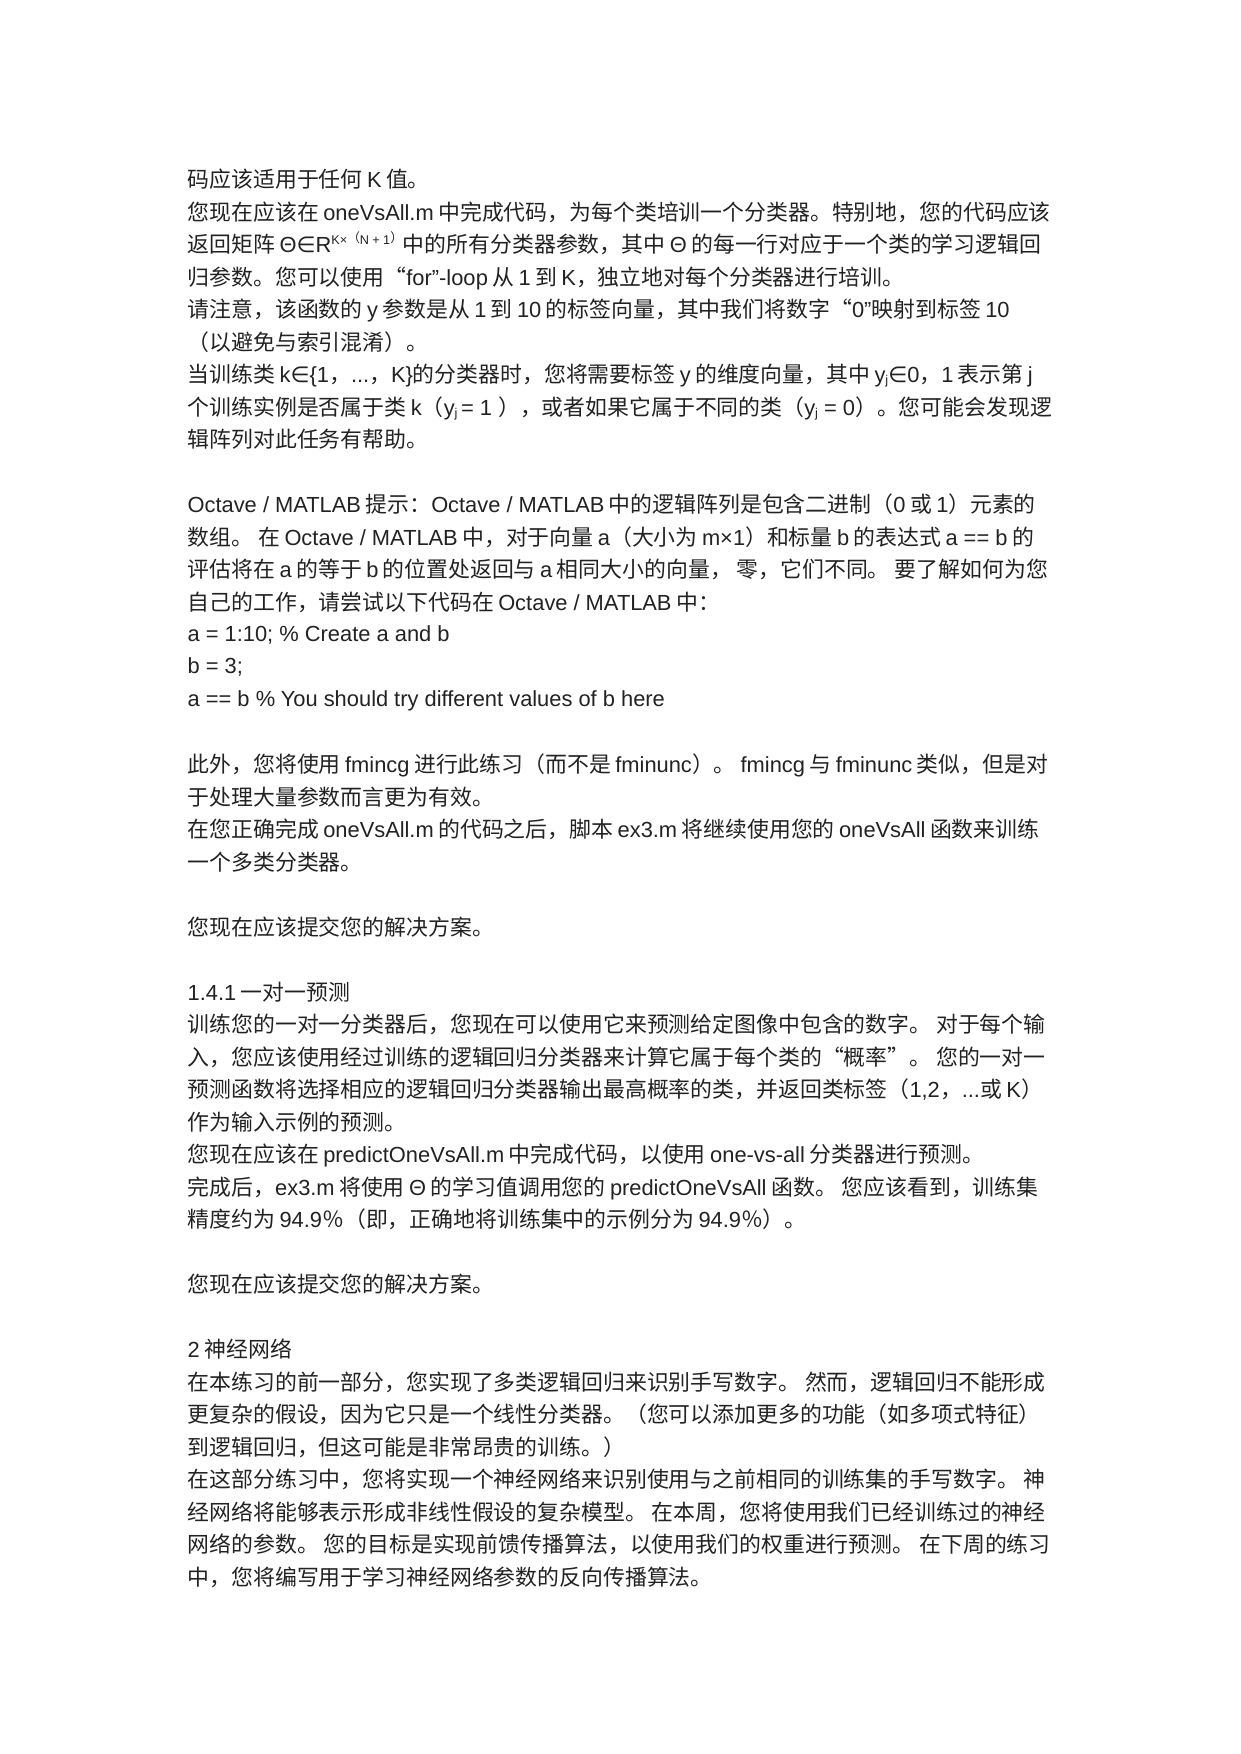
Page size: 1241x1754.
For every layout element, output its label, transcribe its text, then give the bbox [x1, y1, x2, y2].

text b = 3; [187, 649, 1053, 682]
text a = 1:10; % Create a and b [187, 617, 1053, 649]
text Octave / MATLAB提示：Octave / MATLAB中的逻辑阵列是包含二进制（0或1）元素的数组。 在Octave / MATLAB中，对于向量a（大小为m×1）和标量b的表达式a == b的评估将在a的等于b的位置处返回与a相同大小的向量， 零，它们不同。 要了解如何为您自己的工作，请尝试以下代码在Octave / MATLAB中： [187, 487, 1053, 617]
text a == b % You should try different values of b here [187, 682, 1053, 714]
text 1.4.1一对一预测 训练您的一对一分类器后，您现在可以使用它来预测给定图像中包含的数字。 对于每个输入，您应该使用经过训练的逻辑回归分类器来计算它属于每个类的“概率”。 您的一对一预测函数将选择相应的逻辑回归分类器输出最高概率的类，并返回类标签（1,2，...或K）作为输入示例的预测。 您现在应该在predictOneVsAll.m中完成代码，以使用one-vs-all分类器进行预测。 完成后，ex3.m将使用Θ的学习值调用您的predictOneVsAll函数。 您应该看到，训练集精度约为94.9％（即，正确地将训练集中的示例分为94.9％）。 您现在应该提交您的解决方案。 [187, 974, 1053, 1299]
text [187, 1332, 1053, 1592]
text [187, 162, 1053, 454]
text 此外，您将使用fmincg进行此练习（而不是fminunc）。 fmincg与fminunc类似，但是对于处理大量参数而言更为有效。 在您正确完成oneVsAll.m的代码之后，脚本ex3.m将继续使用您的oneVsAll函数来训练一个多类分类器。 您现在应该提交您的解决方案。 [187, 747, 1053, 942]
